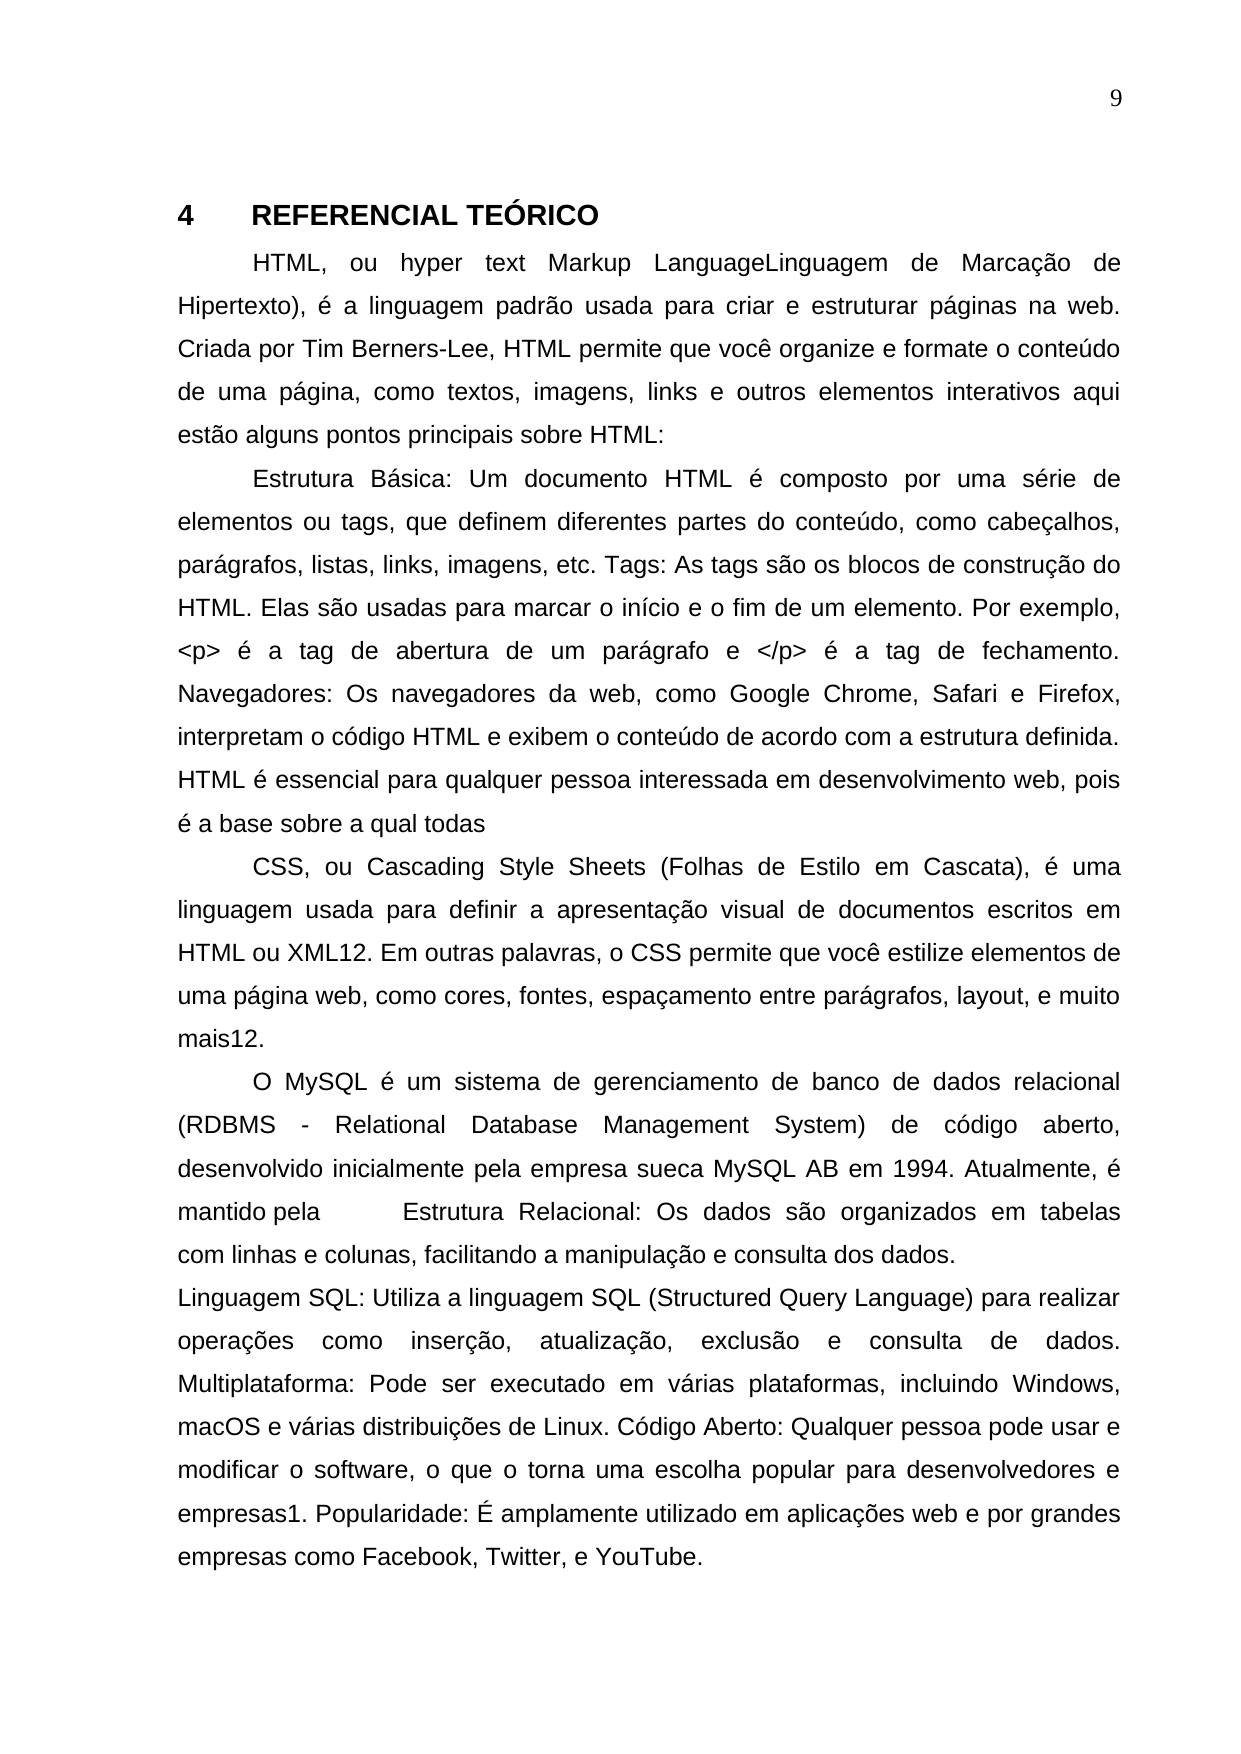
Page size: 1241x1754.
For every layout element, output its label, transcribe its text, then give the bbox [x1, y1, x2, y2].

text CSS, ou Cascading Style Sheets (Folhas de Estilo em Cascata), é uma linguagem usada para definir a apresentação visual de documentos escritos em HTML ou XML12. Em outras palavras, o CSS permite que você estilize elementos de uma página web, como cores, fontes, espaçamento entre parágrafos, layout, e muito mais12. [177, 852, 1122, 1053]
text Estrutura Básica: Um documento HTML é composto por uma série de elementos ou tags, que definem diferentes partes do conteúdo, como cabeçalhos, parágrafos, listas, links, imagens, etc. Tags: As tags são os blocos de construção do HTML. Elas são usadas para marcar o início e o fim de um elemento. Por exemplo, <p> é a tag de abertura de um parágrafo e </p> é a tag de fechamento. Navegadores: Os navegadores da web, como Google Chrome, Safari e Firefox, interpretam o código HTML e exibem o conteúdo de acordo com a estrutura definida. HTML é essencial para qualquer pessoa interessada em desenvolvimento web, pois é a base sobre a qual todas [177, 463, 1122, 837]
subtitle 4 REFERENCIAL TEÓRICO [177, 198, 1122, 231]
text O MySQL é um sistema de gerenciamento de banco de dados relacional (RDBMS - Relational Database Management System) de código aberto, desenvolvido inicialmente pela empresa sueca MySQL AB em 1994. Atualmente, é mantido pela Estrutura Relacional: Os dados são organizados em tabelas com linhas e colunas, facilitando a manipulação e consulta dos dados. [177, 1067, 1122, 1268]
text Linguagem SQL: Utiliza a linguagem SQL (Structured Query Language) para realizar operações como inserção, atualização, exclusão e consulta de dados. Multiplataforma: Pode ser executado em várias plataformas, incluindo Windows, macOS e várias distribuições de Linux. Código Aberto: Qualquer pessoa pode usar e modificar o software, o que o torna uma escolha popular para desenvolvedores e empresas1. Popularidade: É amplamente utilizado em aplicações web e por grandes empresas como Facebook, Twitter, e YouTube. [177, 1283, 1122, 1570]
text HTML, ou hyper text Markup LanguageLinguagem de Marcação de Hipertexto), é a linguagem padrão usada para criar e estruturar páginas na web. Criada por Tim Berners-Lee, HTML permite que você organize e formate o conteúdo de uma página, como textos, imagens, links e outros elementos interativos aqui estão alguns pontos principais sobre HTML: [177, 248, 1122, 449]
